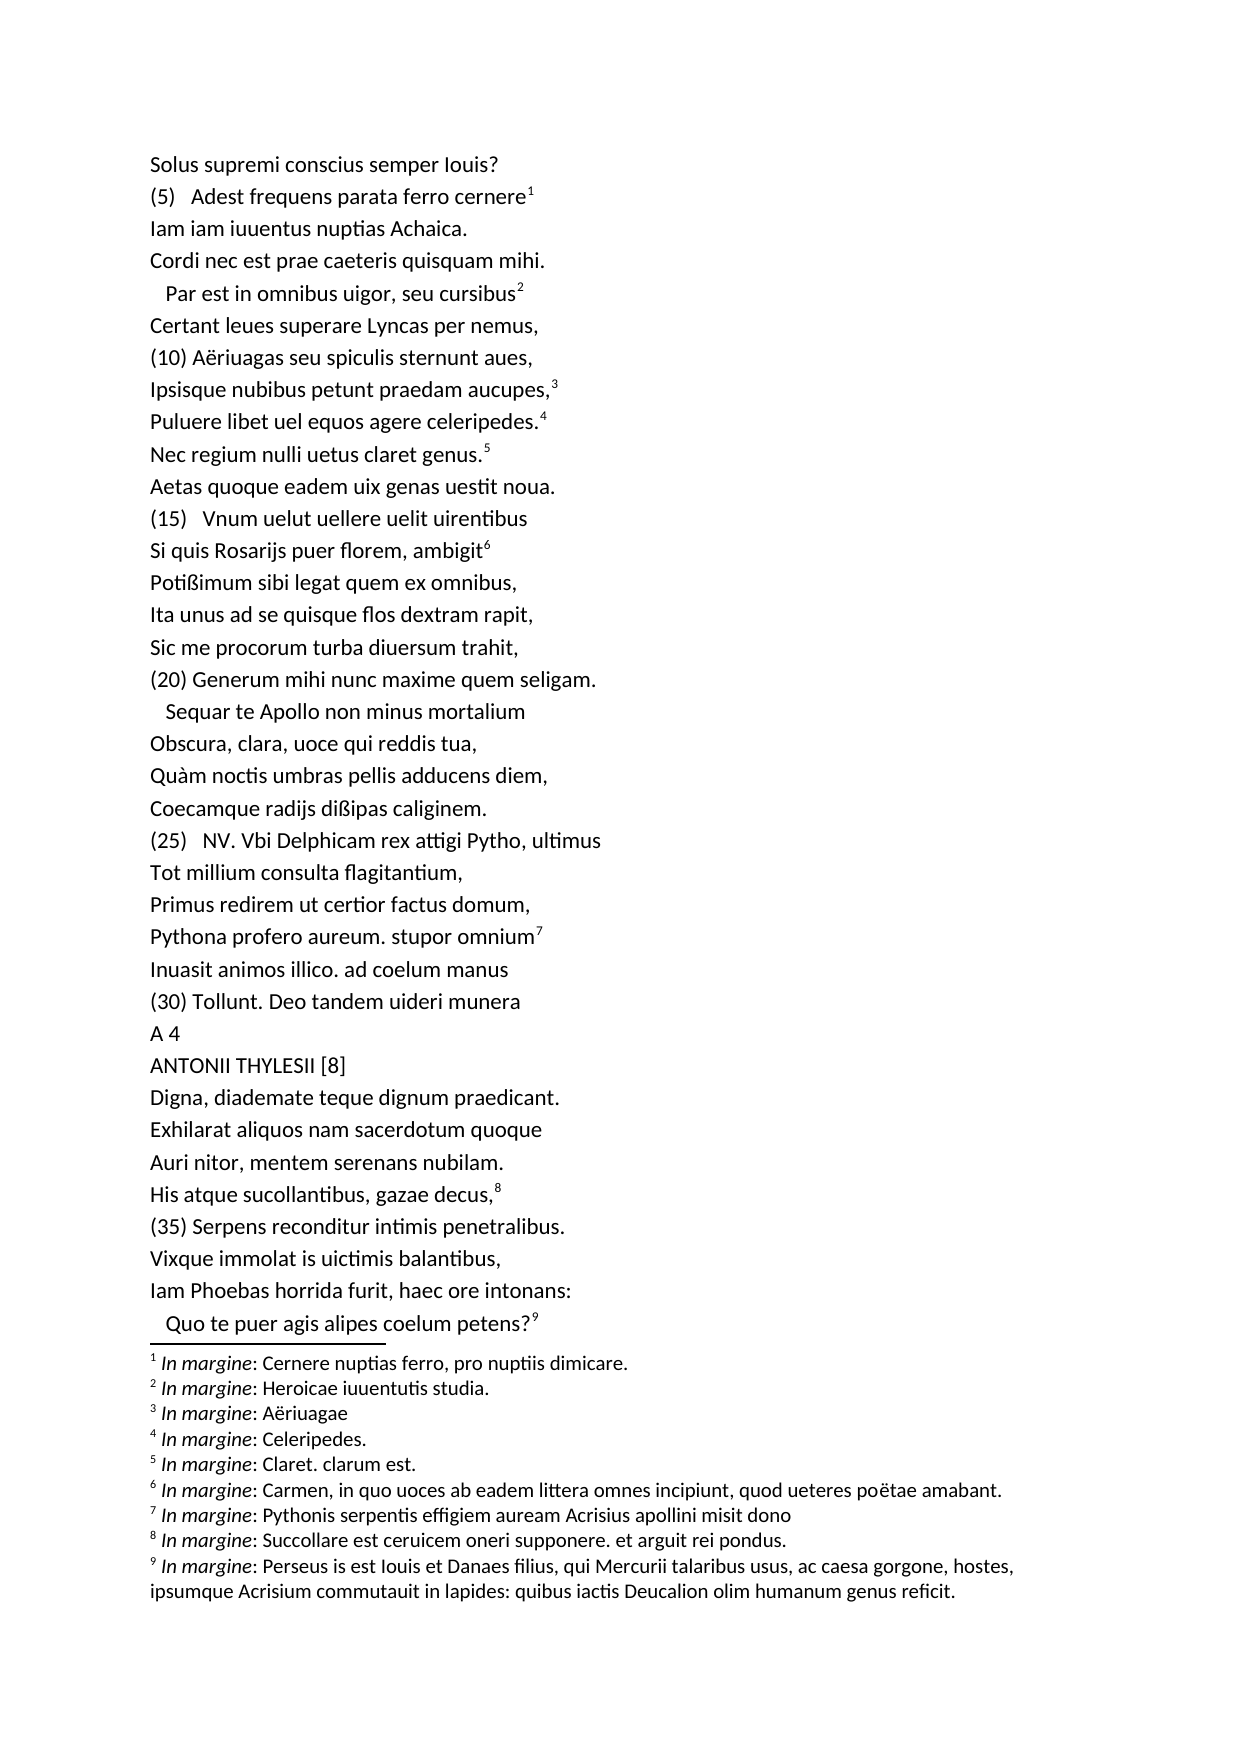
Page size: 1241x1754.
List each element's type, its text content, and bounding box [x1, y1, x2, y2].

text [150, 1051, 1090, 1337]
text Si quis Rosarijs puer florem, ambigit Potißimum sibi legat quem ex omnibus, Ita unus ad se quisque flos dextram rapit, Sic me procorum turba diuersum trahit, (20) Generum mihi nunc maxime quem seligam. Sequar te Apollo non minus mortalium Obscura, clara, uoce qui reddis tua, Quàm noctis umbras pellis adducens diem, Coecamque radijs dißipas caliginem. (25) NV. Vbi Delphicam rex attigi Pytho, ultimus Tot millium consulta flagitantium, Primus redirem ut certior factus domum, Pythona profero aureum. stupor omnium Inuasit animos illico. ad coelum manus (30) Tollunt. Deo tandem uideri munera [150, 536, 1090, 1015]
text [150, 150, 1090, 532]
text A 4 [150, 1019, 1090, 1047]
